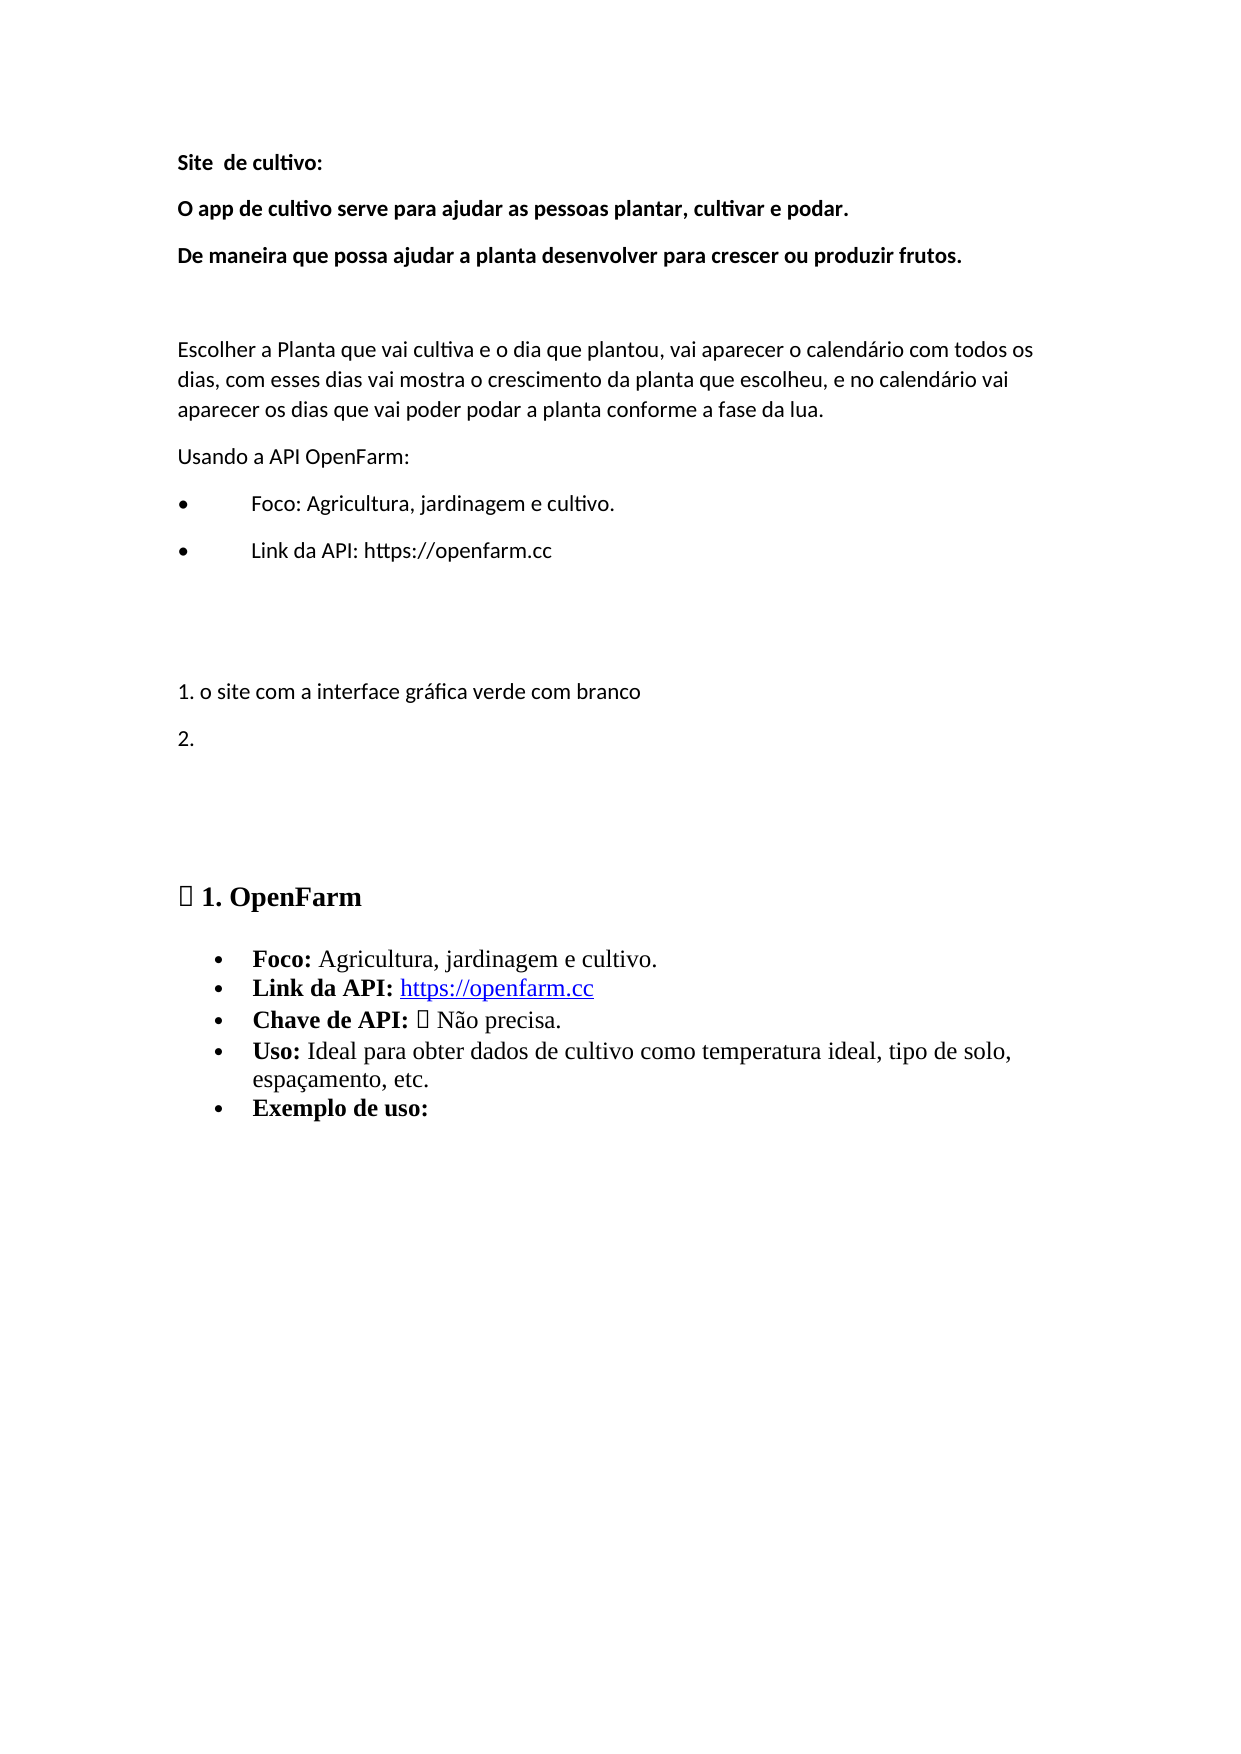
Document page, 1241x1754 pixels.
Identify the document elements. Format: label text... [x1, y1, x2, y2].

list Uso: Ideal para obter dados de cultivo como temperatura ideal, tipo de solo, espaçamento, etc. [215, 1036, 1063, 1093]
text 🌾 1. OpenFarm [177, 877, 1063, 915]
text Site de cultivo: [177, 148, 1063, 176]
list Exemplo de uso: [215, 1093, 1063, 1122]
text De maneira que possa ajudar a planta desenvolver para crescer ou produzir frutos. [177, 241, 1063, 269]
text Escolher a Planta que vai cultiva e o dia que plantou, vai aparecer o calendário com todos os dias, com esses dias vai mostra o crescimento da planta que escolheu, e no calendário vai aparecer os dias que vai poder podar a planta conforme a fase da lua. [177, 335, 1063, 423]
list Foco: Agricultura, jardinagem e cultivo. [215, 944, 1063, 973]
list Chave de API: ❌ Não precisa. [215, 1002, 1063, 1036]
list Link da API: https://openfarm.cc [215, 973, 1063, 1002]
text • Foco: Agricultura, jardinagem e cultivo. [177, 489, 1063, 517]
text 2. [177, 724, 1063, 752]
text • Link da API: https://openfarm.cc [177, 536, 1063, 564]
text O app de cultivo serve para ajudar as pessoas plantar, cultivar e podar. [177, 194, 1063, 222]
text Usando a API OpenFarm: [177, 442, 1063, 470]
text 1. o site com a interface gráfica verde com branco [177, 677, 1063, 705]
